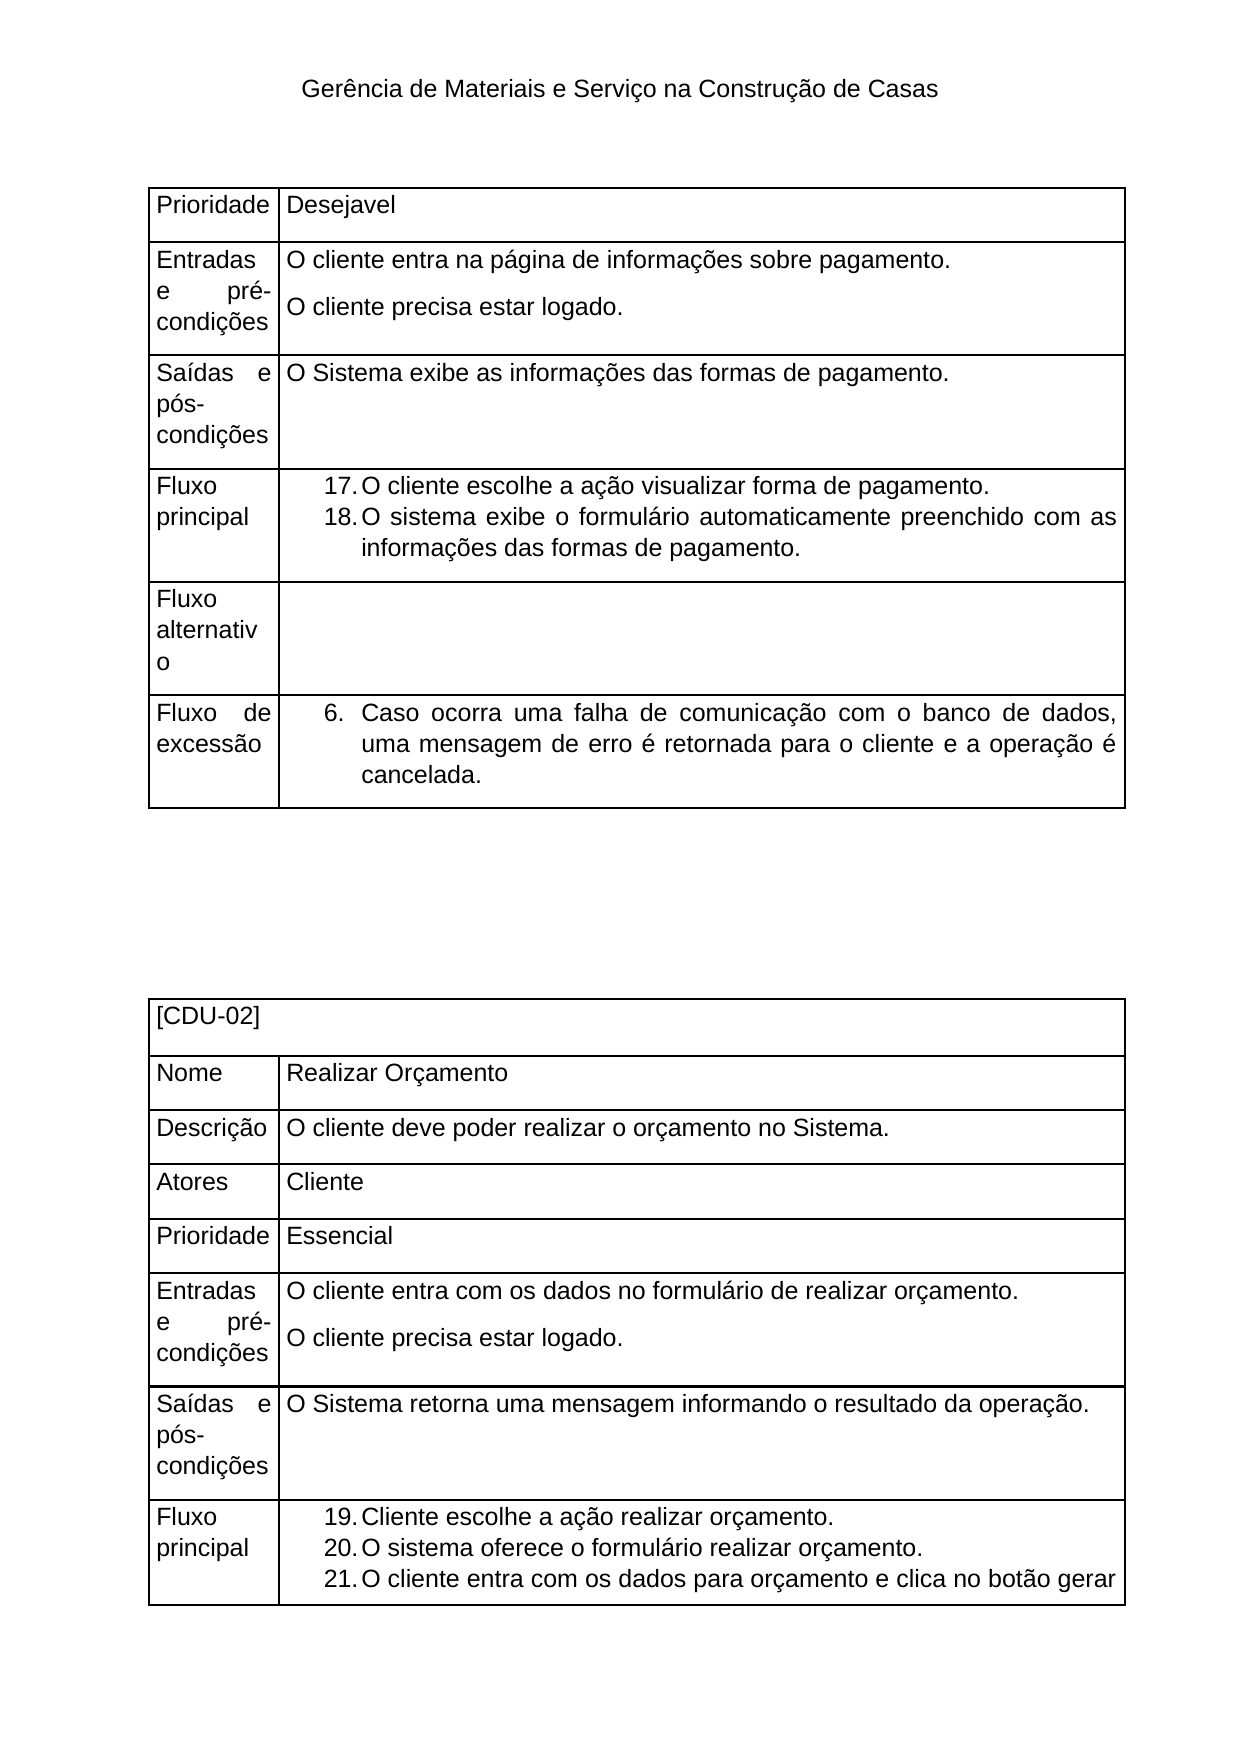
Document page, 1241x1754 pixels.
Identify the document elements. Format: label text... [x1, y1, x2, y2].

table_cell Atores [150, 1165, 278, 1218]
table_cell Cliente [280, 1165, 1124, 1218]
table_cell Fluxo principal [150, 470, 278, 581]
table_cell Nome [150, 1057, 278, 1109]
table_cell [280, 1501, 1124, 1604]
table_cell O cliente entra com os dados no formulário de realizar orçamento. O cliente precisa estar logado. [280, 1274, 1124, 1385]
table_cell Fluxo principal [150, 1501, 278, 1604]
table_cell Entradas e pré-condições [150, 1274, 278, 1385]
table_cell O cliente deve poder realizar o orçamento no Sistema. [280, 1111, 1124, 1163]
table_cell Entradas e pré-condições [150, 243, 278, 354]
table_cell O Sistema retorna uma mensagem informando o resultado da operação. [280, 1388, 1124, 1498]
table_cell Caso ocorra uma falha de comunicação com o banco de dados, uma mensagem de erro é retornada para o cliente e a operação é cancelada. [280, 696, 1124, 807]
table_cell Descrição [150, 1111, 278, 1163]
table_cell Fluxo alternativo [150, 583, 278, 694]
table_cell Prioridade [150, 189, 278, 241]
table_cell Realizar Orçamento [280, 1057, 1124, 1109]
table_cell O cliente escolhe a ação visualizar forma de pagamento. O sistema exibe o formulário automaticamente preenchido com as informações das formas de pagamento. [280, 470, 1124, 581]
table_cell Saídas e pós-condições [150, 1388, 278, 1498]
table_header [CDU-02] [150, 1000, 1124, 1054]
table_cell Desejavel [280, 189, 1124, 241]
table_cell Prioridade [150, 1220, 278, 1272]
table_cell [280, 583, 1124, 694]
table_cell O cliente entra na página de informações sobre pagamento. O cliente precisa estar logado. [280, 243, 1124, 354]
table_cell Saídas e pós-condições [150, 356, 278, 467]
table_cell Fluxo de excessão [150, 696, 278, 807]
table_cell Essencial [280, 1220, 1124, 1272]
table_cell O Sistema exibe as informações das formas de pagamento. [280, 356, 1124, 467]
